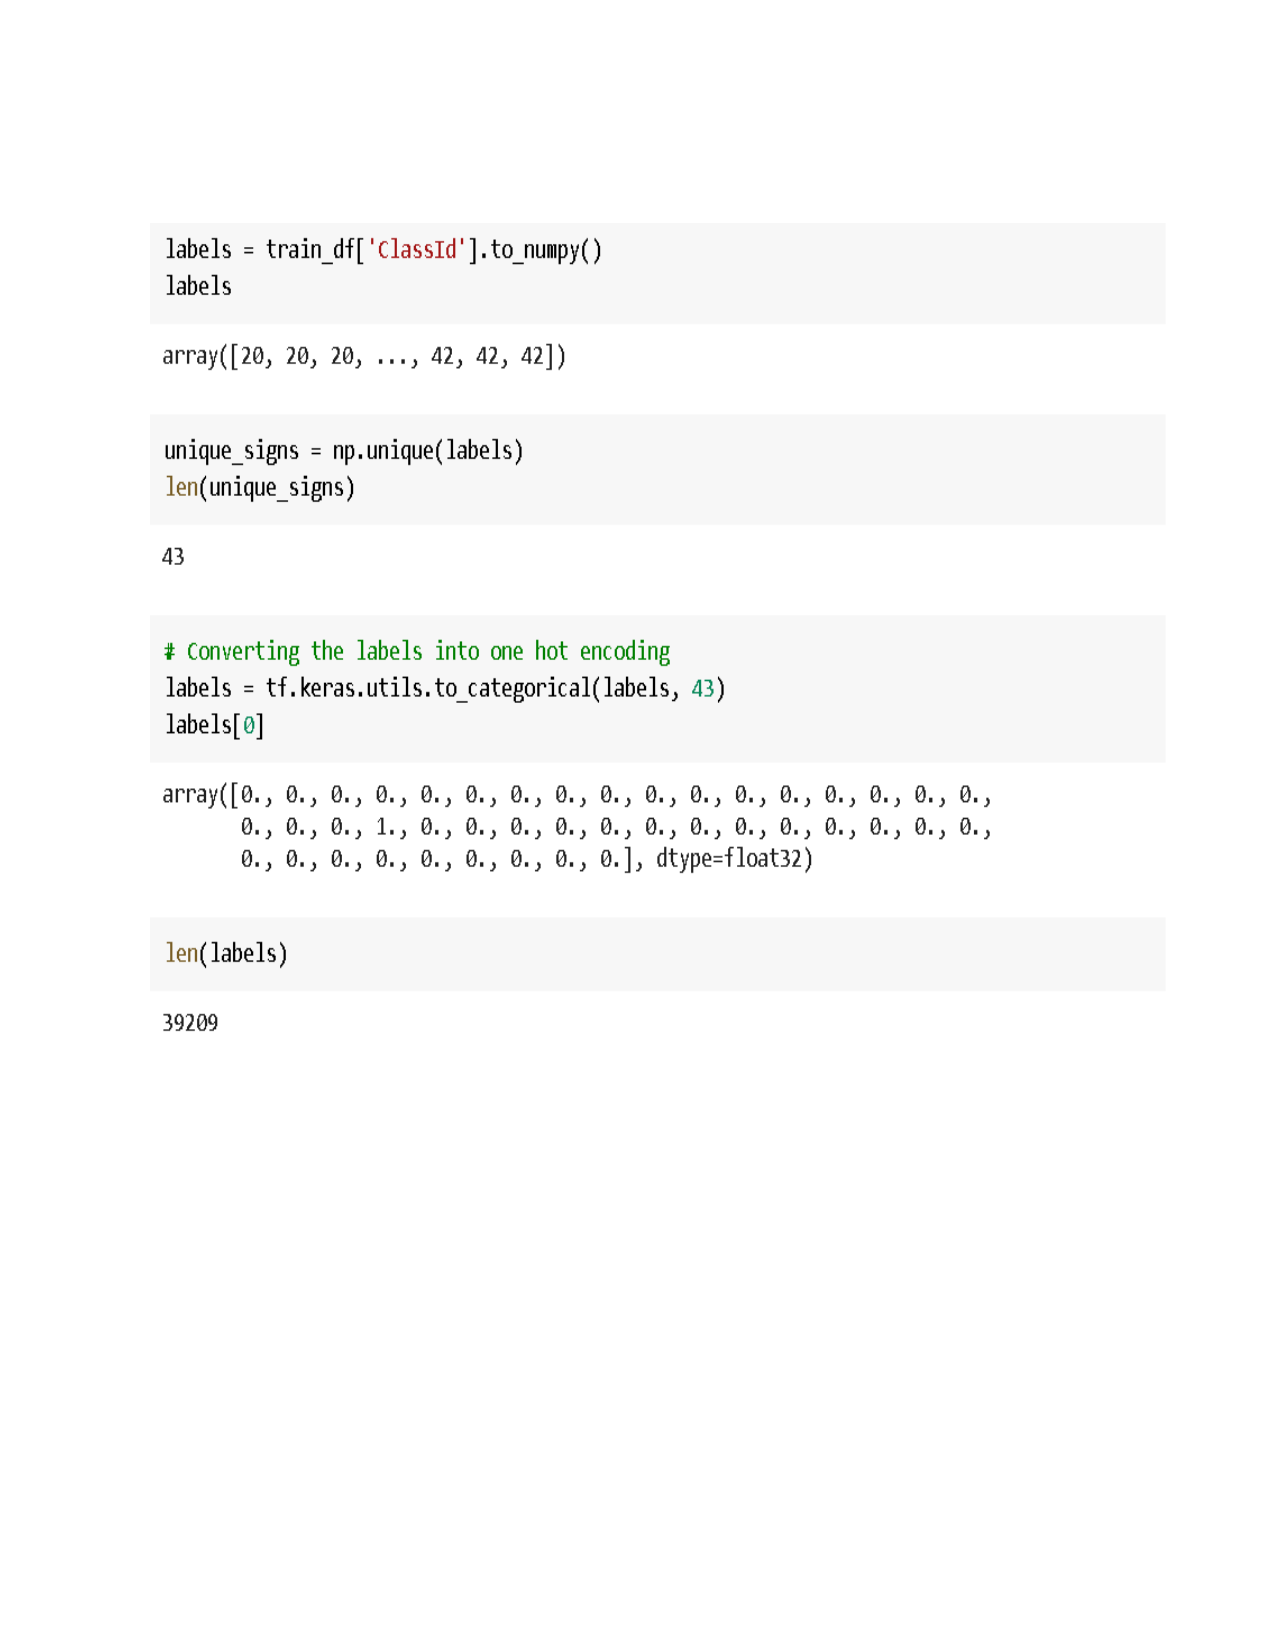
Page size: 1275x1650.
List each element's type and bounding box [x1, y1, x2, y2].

picture [150, 223, 1166, 1048]
